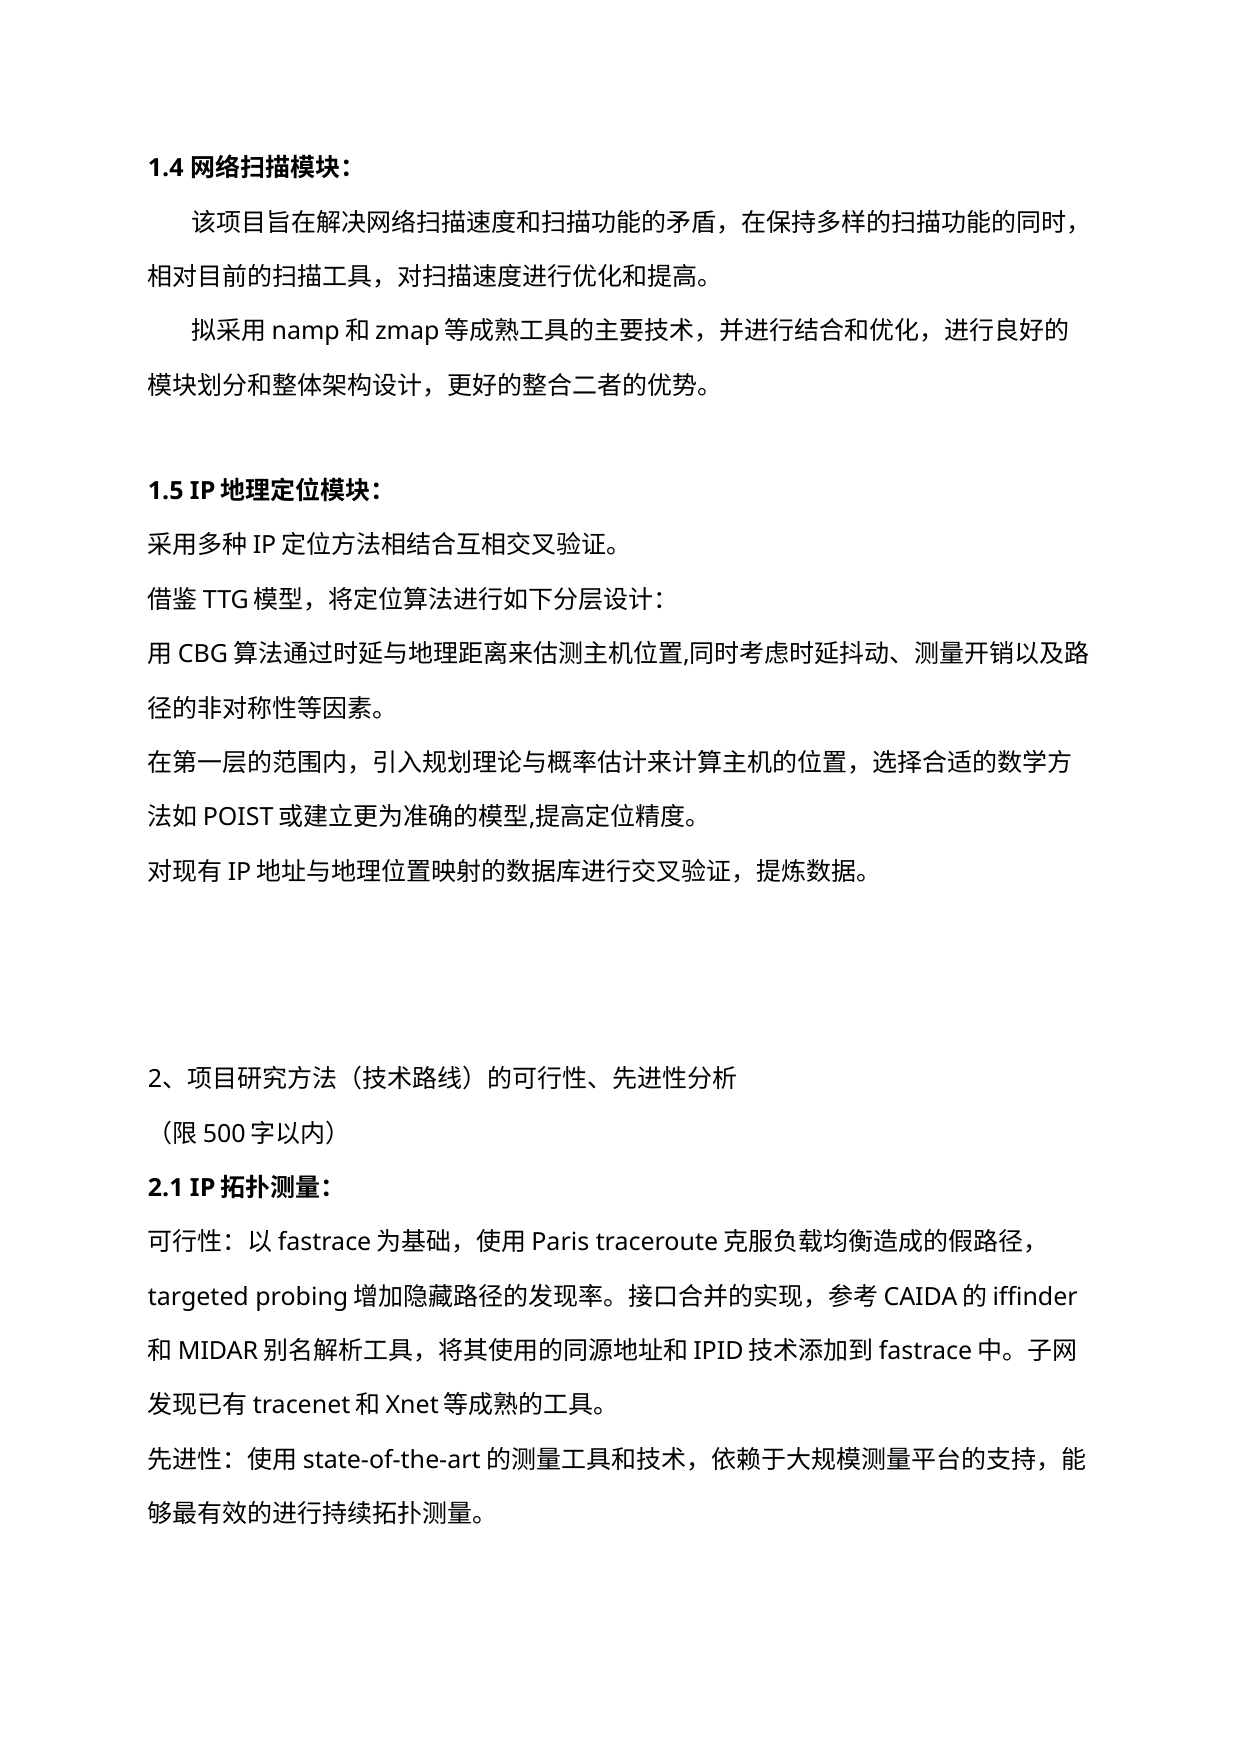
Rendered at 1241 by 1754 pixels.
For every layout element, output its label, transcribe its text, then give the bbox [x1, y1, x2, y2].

text 1.4 网络扫描模块： [148, 148, 1092, 184]
text 采用多种IP定位方法相结合互相交叉验证。 [148, 525, 1092, 561]
text 先进性：使用state-of-the-art的测量工具和技术，依赖于大规模测量平台的支持，能够最有效的进行持续拓扑测量。 [148, 1439, 1092, 1530]
text 借鉴TTG模型，将定位算法进行如下分层设计： [148, 579, 1092, 616]
text 1.5 IP地理定位模块： [148, 471, 1092, 507]
list 对现有IP地址与地理位置映射的数据库进行交叉验证，提炼数据。 [148, 851, 1092, 887]
list 用CBG算法通过时延与地理距离来估测主机位置,同时考虑时延抖动、测量开销以及路径的非对称性等因素。 [148, 634, 1092, 724]
text （限500字以内） [148, 1113, 1092, 1149]
text 拟采用namp和zmap等成熟工具的主要技术，并进行结合和优化，进行良好的模块划分和整体架构设计，更好的整合二者的优势。 [148, 311, 1092, 401]
text 该项目旨在解决网络扫描速度和扫描功能的矛盾，在保持多样的扫描功能的同时，相对目前的扫描工具，对扫描速度进行优化和提高。 [148, 202, 1092, 293]
text 2、项目研究方法（技术路线）的可行性、先进性分析 [148, 1059, 1092, 1095]
list 在第一层的范围内，引入规划理论与概率估计来计算主机的位置，选择合适的数学方法如POIST或建立更为准确的模型,提高定位精度。 [148, 742, 1092, 833]
text 可行性：以fastrace为基础，使用Paris traceroute克服负载均衡造成的假路径，targeted probing增加隐藏路径的发现率。接口合并的实现，参考CAIDA的iffinder和MIDAR别名解析工具，将其使用的同源地址和IPID技术添加到fastrace中。子网发现已有tracenet和Xnet等成熟的工具。 [148, 1222, 1092, 1421]
text 2.1 IP拓扑测量： [148, 1167, 1092, 1204]
